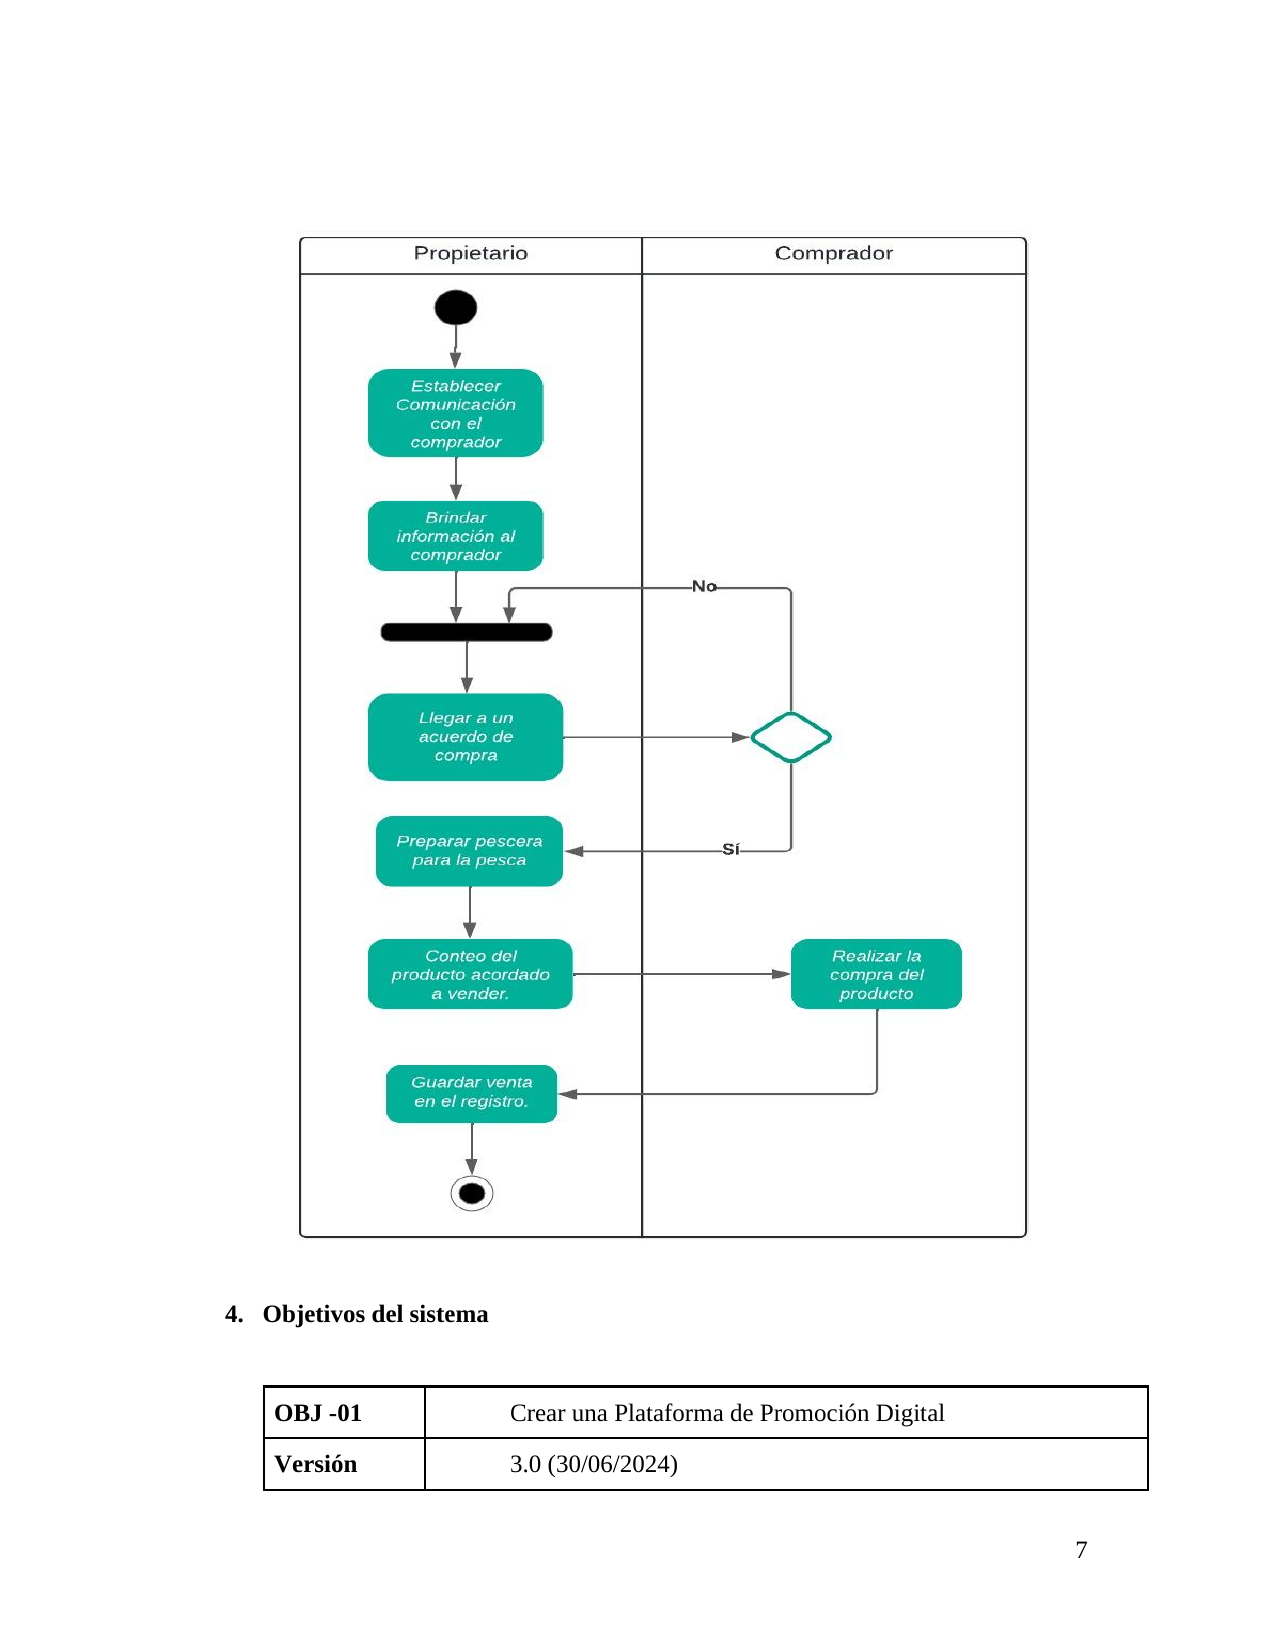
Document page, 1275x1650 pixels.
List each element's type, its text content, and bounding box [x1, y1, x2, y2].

table_cell 3.0 (30/06/2024) [426, 1439, 1147, 1489]
subtitle Objetivos del sistema [225, 1299, 1087, 1328]
table_header OBJ -01 [265, 1388, 424, 1437]
table_cell Versión [265, 1439, 424, 1489]
picture [262, 210, 1060, 1271]
table_header Crear una Plataforma de Promoción Digital [426, 1388, 1147, 1437]
